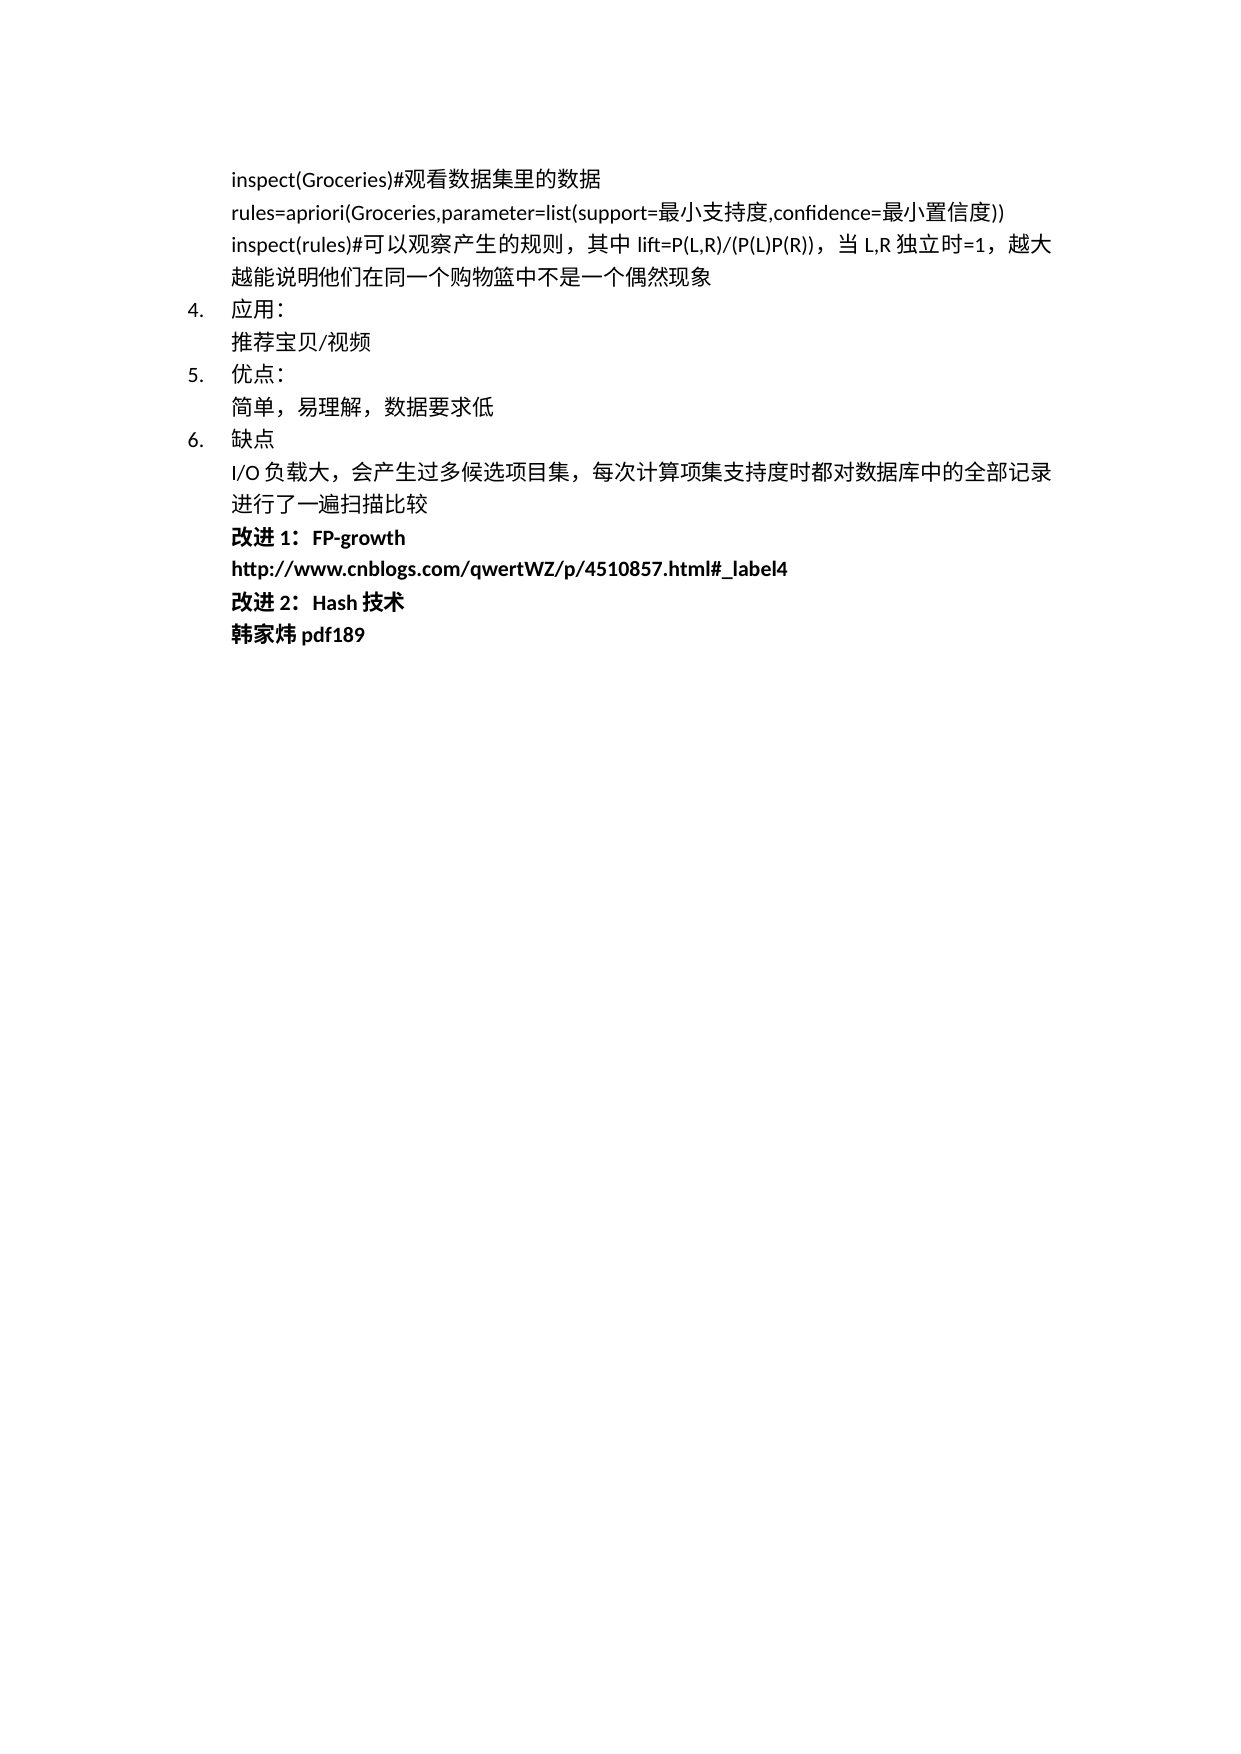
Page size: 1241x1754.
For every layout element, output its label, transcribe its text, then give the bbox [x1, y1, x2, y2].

list 改进2：Hash技术 [231, 584, 1053, 617]
list 简单，易理解，数据要求低 [231, 389, 1053, 422]
list 韩家炜pdf189 [231, 617, 1053, 649]
list I/O负载大，会产生过多候选项目集，每次计算项集支持度时都对数据库中的全部记录进行了一遍扫描比较 [231, 454, 1053, 519]
list http://www.cnblogs.com/qwertWZ/p/4510857.html#_label4 [231, 552, 1053, 584]
list 应用： [187, 292, 1053, 324]
list inspect(Groceries)#观看数据集里的数据 [231, 162, 1053, 194]
list inspect(rules)#可以观察产生的规则，其中lift=P(L,R)/(P(L)P(R))，当L,R独立时=1，越大越能说明他们在同一个购物篮中不是一个偶然现象 [231, 227, 1053, 292]
list 推荐宝贝/视频 [231, 324, 1053, 357]
list 优点： [187, 357, 1053, 389]
list rules=apriori(Groceries,parameter=list(support=最小支持度,confidence=最小置信度)) [231, 194, 1053, 227]
list 改进1：FP-growth [231, 519, 1053, 552]
list 缺点 [187, 422, 1053, 454]
